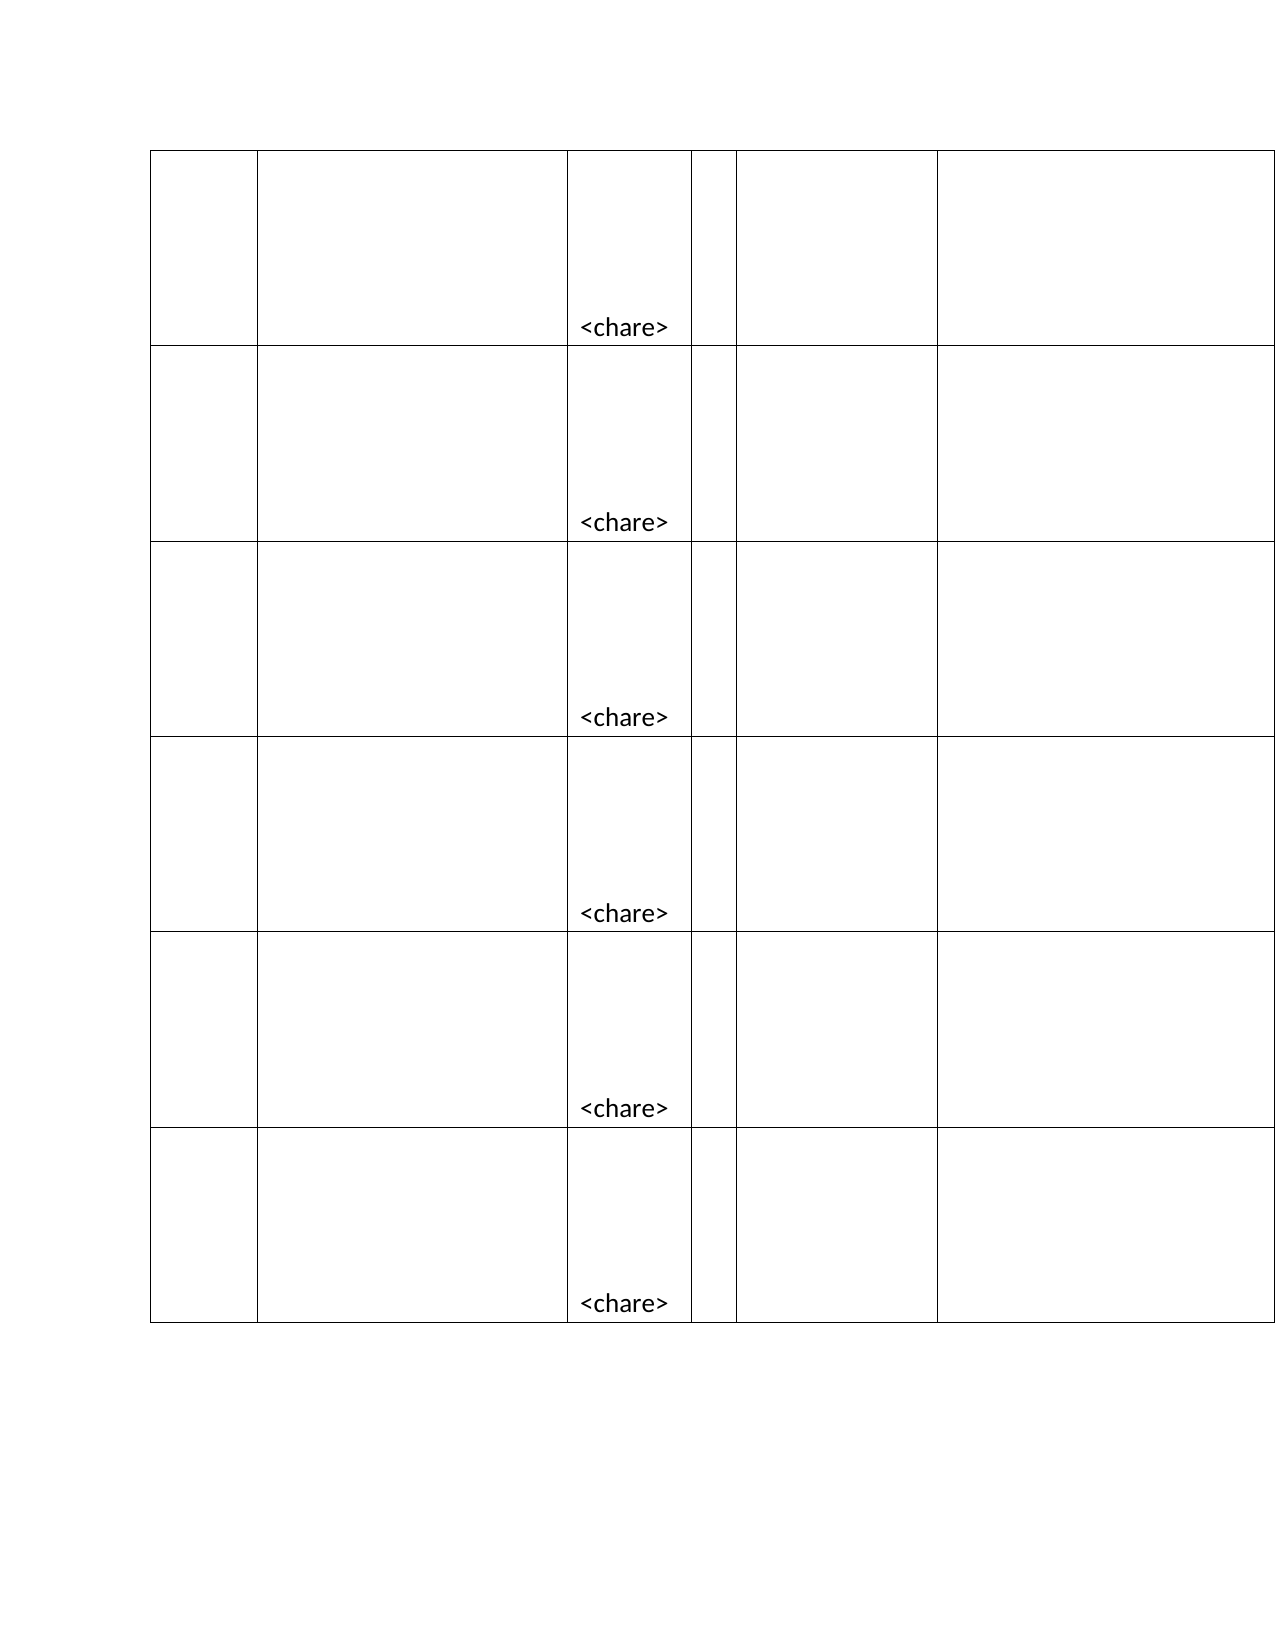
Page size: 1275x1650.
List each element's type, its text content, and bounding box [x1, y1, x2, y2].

table_cell <chare> [568, 1128, 691, 1322]
table_cell [258, 1128, 567, 1322]
table_cell [737, 346, 937, 541]
table_cell [692, 1128, 736, 1322]
table_cell [737, 1128, 937, 1322]
table_cell [938, 542, 1274, 736]
table_cell [692, 932, 736, 1127]
table_cell [938, 151, 1274, 345]
table_cell <chare> [568, 346, 691, 541]
table_cell [151, 542, 257, 736]
table_cell [938, 346, 1274, 541]
table_cell [258, 542, 567, 736]
table_cell <chare> [568, 151, 691, 345]
table_cell [258, 151, 567, 345]
table_cell [692, 151, 736, 345]
table_cell [938, 1128, 1274, 1322]
table_cell <chare> [568, 737, 691, 931]
table_cell [737, 737, 937, 931]
table_cell [151, 737, 257, 931]
table_cell [737, 542, 937, 736]
table_cell [692, 346, 736, 541]
table_cell [258, 346, 567, 541]
table_cell <chare> [568, 542, 691, 736]
table_cell [692, 737, 736, 931]
table_cell [737, 932, 937, 1127]
table_cell [258, 932, 567, 1127]
table_cell [737, 151, 937, 345]
table_cell [258, 737, 567, 931]
table_cell <chare> [568, 932, 691, 1127]
table_cell [692, 542, 736, 736]
table_cell [151, 346, 257, 541]
table_cell [151, 151, 257, 345]
table_cell [938, 737, 1274, 931]
table_cell [151, 1128, 257, 1322]
table_cell [938, 932, 1274, 1127]
table_cell [151, 932, 257, 1127]
